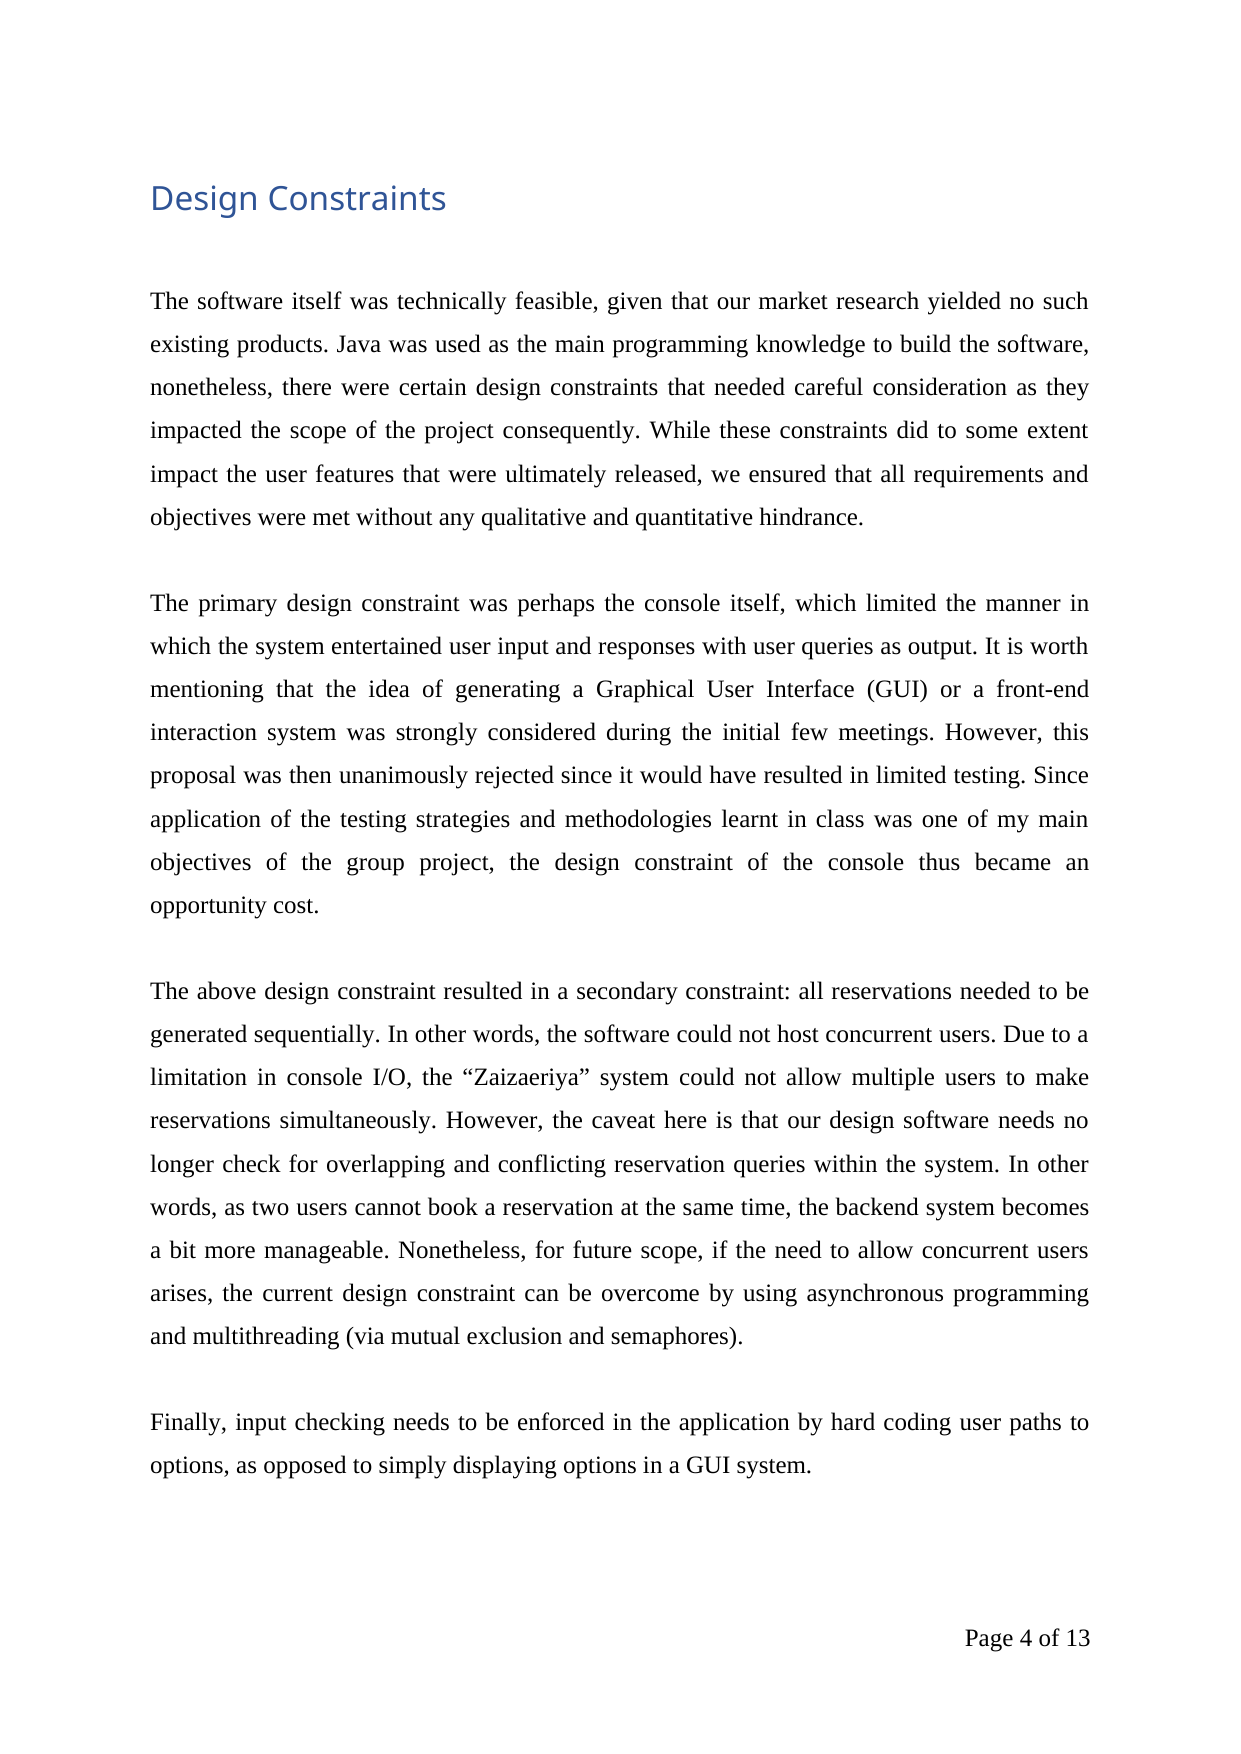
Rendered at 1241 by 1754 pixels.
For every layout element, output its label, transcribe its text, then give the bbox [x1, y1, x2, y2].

subtitle Design Constraints [150, 175, 1090, 220]
text The primary design constraint was perhaps the console itself, which limited the manner in which the system entertained user input and responses with user queries as output. It is worth mentioning that the idea of generating a Graphical User Interface (GUI) or a front-end interaction system was strongly considered during the initial few meetings. However, this proposal was then unanimously rejected since it would have resulted in limited testing. Since application of the testing strategies and methodologies learnt in class was one of my main objectives of the group project, the design constraint of the console thus became an opportunity cost. [150, 588, 1090, 919]
text Finally, input checking needs to be enforced in the application by hard coding user paths to options, as opposed to simply displaying options in a GUI system. [150, 1407, 1090, 1479]
text The above design constraint resulted in a secondary constraint: all reservations needed to be generated sequentially. In other words, the software could not host concurrent users. Due to a limitation in console I/O, the “Zaizaeriya” system could not allow multiple users to make reservations simultaneously. However, the caveat here is that our design software needs no longer check for overlapping and conflicting reservation queries within the system. In other words, as two users cannot book a reservation at the same time, the backend system becomes a bit more manageable. Nonetheless, for future scope, if the need to allow concurrent users arises, the current design constraint can be overcome by using asynchronous programming and multithreading (via mutual exclusion and semaphores). [150, 976, 1090, 1350]
text The software itself was technically feasible, given that our market research yielded no such existing products. Java was used as the main programming knowledge to build the software, nonetheless, there were certain design constraints that needed careful consideration as they impacted the scope of the project consequently. While these constraints did to some extent impact the user features that were ultimately released, we ensured that all requirements and objectives were met without any qualitative and quantitative hindrance. [150, 286, 1090, 531]
